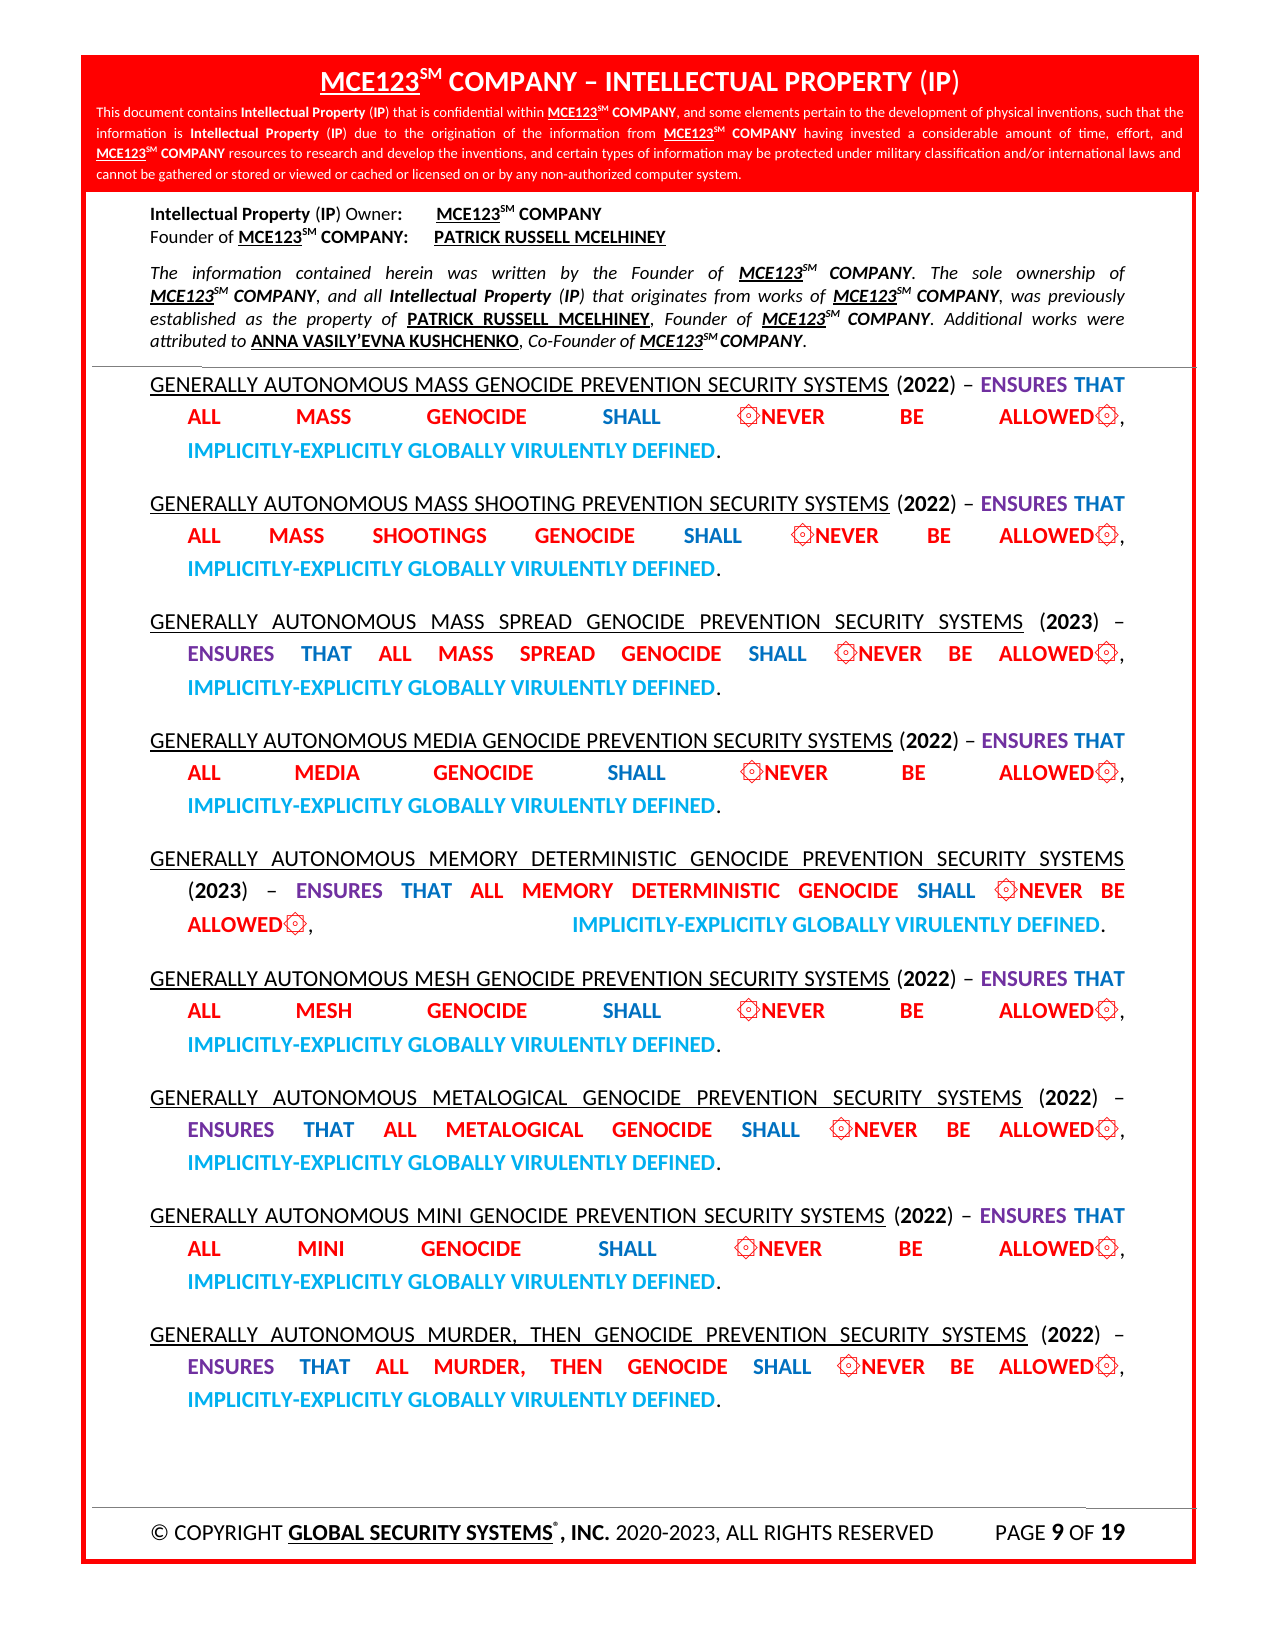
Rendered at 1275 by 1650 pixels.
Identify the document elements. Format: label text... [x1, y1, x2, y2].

text GENERALLY AUTONOMOUS MEDIA GENOCIDE PREVENTION SECURITY SYSTEMS (2022) – ENSURES THAT ALL MEDIA GENOCIDE SHALL ۞NEVER BE ALLOWED۞, IMPLICITLY-EXPLICITLY GLOBALLY VIRULENTLY DEFINED. [150, 726, 1125, 819]
text GENERALLY AUTONOMOUS METALOGICAL GENOCIDE PREVENTION SECURITY SYSTEMS (2022) – ENSURES THAT ALL METALOGICAL GENOCIDE SHALL ۞NEVER BE ALLOWED۞, IMPLICITLY-EXPLICITLY GLOBALLY VIRULENTLY DEFINED. [150, 1083, 1125, 1176]
text GENERALLY AUTONOMOUS MASS SPREAD GENOCIDE PREVENTION SECURITY SYSTEMS (2023) – ENSURES THAT ALL MASS SPREAD GENOCIDE SHALL ۞NEVER BE ALLOWED۞, IMPLICITLY-EXPLICITLY GLOBALLY VIRULENTLY DEFINED. [150, 607, 1125, 701]
text GENERALLY AUTONOMOUS MESH GENOCIDE PREVENTION SECURITY SYSTEMS (2022) – ENSURES THAT ALL MESH GENOCIDE SHALL ۞NEVER BE ALLOWED۞, IMPLICITLY-EXPLICITLY GLOBALLY VIRULENTLY DEFINED. [150, 964, 1125, 1058]
text GENERALLY AUTONOMOUS MURDER, THEN GENOCIDE PREVENTION SECURITY SYSTEMS (2022) – ENSURES THAT ALL MURDER, THEN GENOCIDE SHALL ۞NEVER BE ALLOWED۞, IMPLICITLY-EXPLICITLY GLOBALLY VIRULENTLY DEFINED. [150, 1320, 1125, 1413]
text GENERALLY AUTONOMOUS MASS SHOOTING PREVENTION SECURITY SYSTEMS (2022) – ENSURES THAT ALL MASS SHOOTINGS GENOCIDE SHALL ۞NEVER BE ALLOWED۞, IMPLICITLY-EXPLICITLY GLOBALLY VIRULENTLY DEFINED. [150, 489, 1125, 582]
text GENERALLY AUTONOMOUS MEMORY DETERMINISTIC GENOCIDE PREVENTION SECURITY SYSTEMS (2023) – ENSURES THAT ALL MEMORY DETERMINISTIC GENOCIDE SHALL ۞NEVER BE ALLOWED۞, IMPLICITLY-EXPLICITLY GLOBALLY VIRULENTLY DEFINED. [150, 870, 1125, 939]
text GENERALLY AUTONOMOUS MEMORY DETERMINISTIC GENOCIDE PREVENTION SECURITY SYSTEMS (2023) – ENSURES THAT ALL MEMORY DETERMINISTIC GENOCIDE SHALL ۞NEVER BE ALLOWED۞, IMPLICITLY-EXPLICITLY GLOBALLY VIRULENTLY DEFINED. [150, 844, 1125, 869]
text GENERALLY AUTONOMOUS MASS GENOCIDE PREVENTION SECURITY SYSTEMS (2022) – ENSURES THAT ALL MASS GENOCIDE SHALL ۞NEVER BE ALLOWED۞, IMPLICITLY-EXPLICITLY GLOBALLY VIRULENTLY DEFINED. [150, 370, 1125, 464]
text GENERALLY AUTONOMOUS MINI GENOCIDE PREVENTION SECURITY SYSTEMS (2022) – ENSURES THAT ALL MINI GENOCIDE SHALL ۞NEVER BE ALLOWED۞, IMPLICITLY-EXPLICITLY GLOBALLY VIRULENTLY DEFINED. [150, 1201, 1125, 1295]
